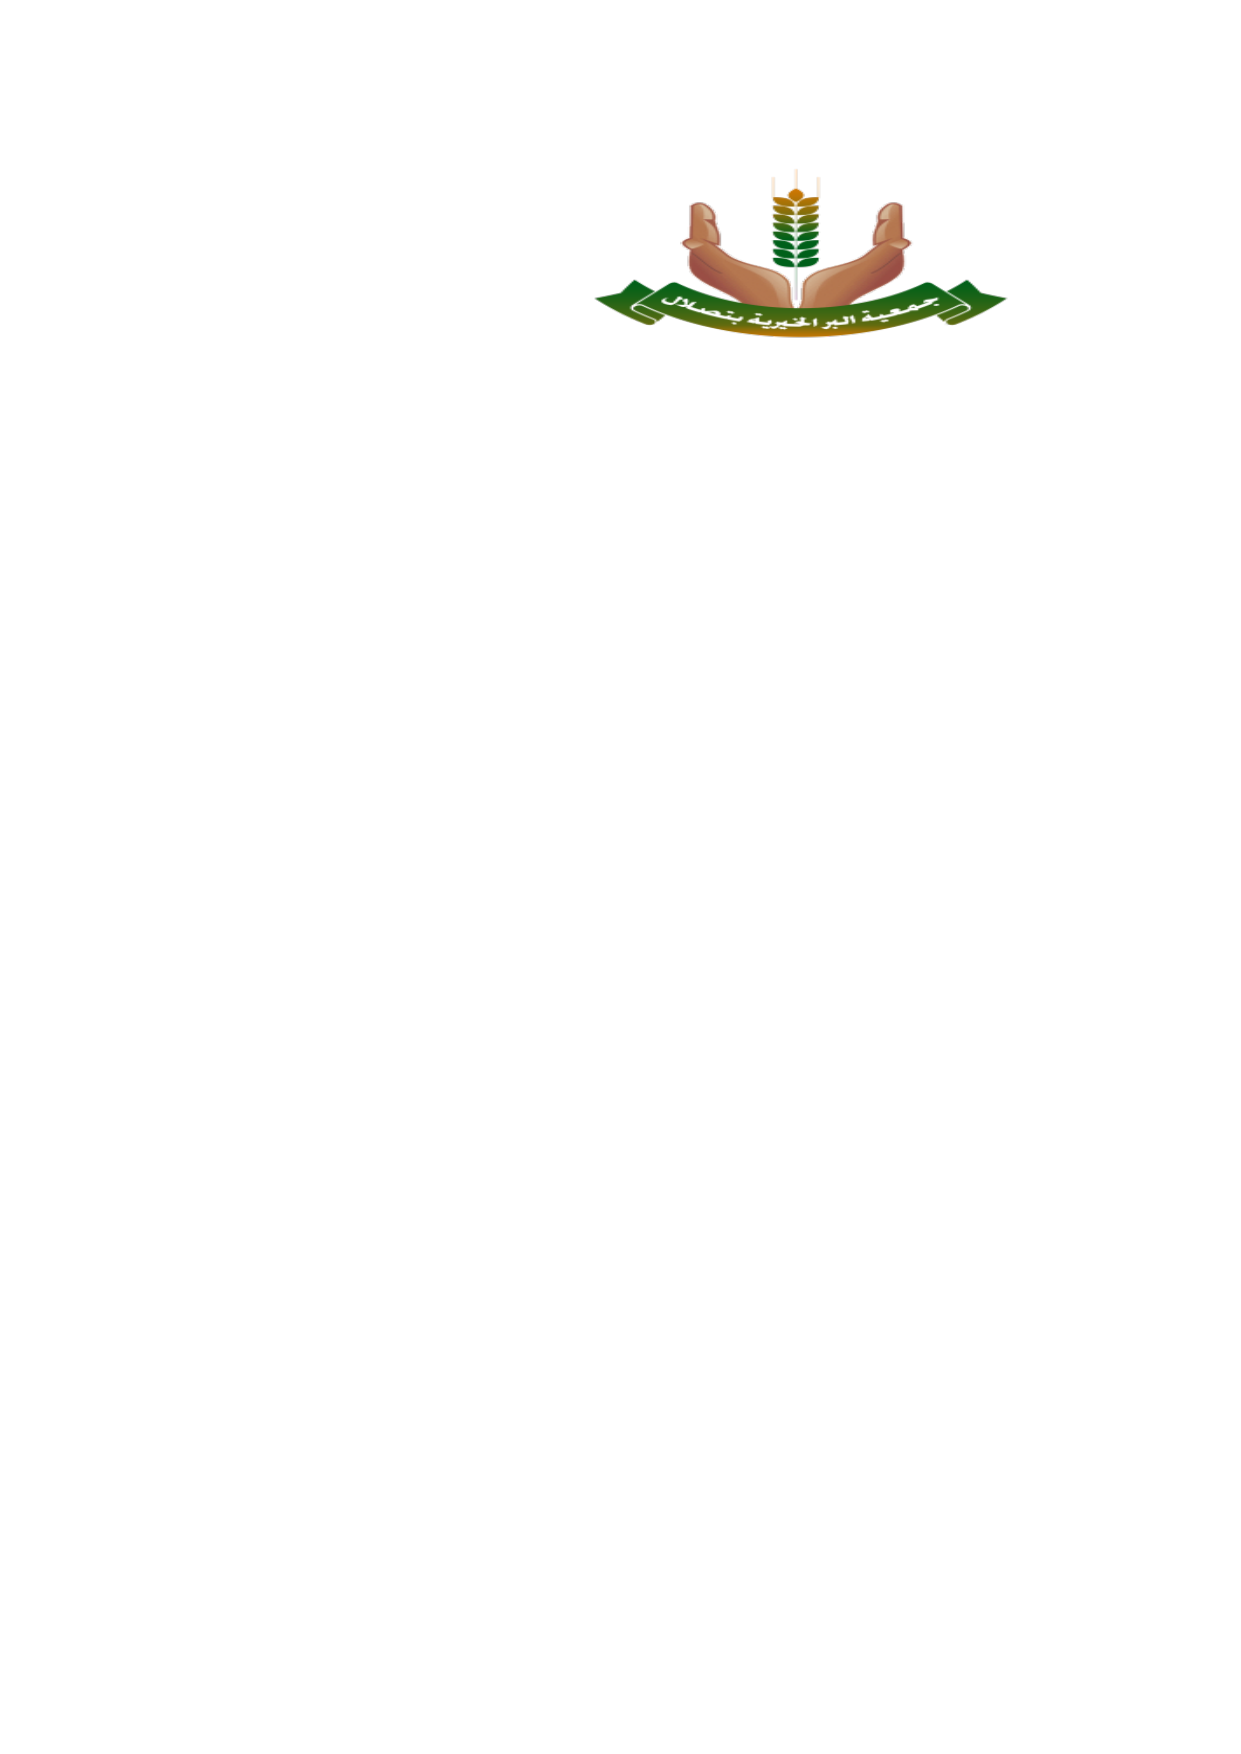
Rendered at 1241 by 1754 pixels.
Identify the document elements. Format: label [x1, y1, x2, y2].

picture [537, 150, 1053, 396]
